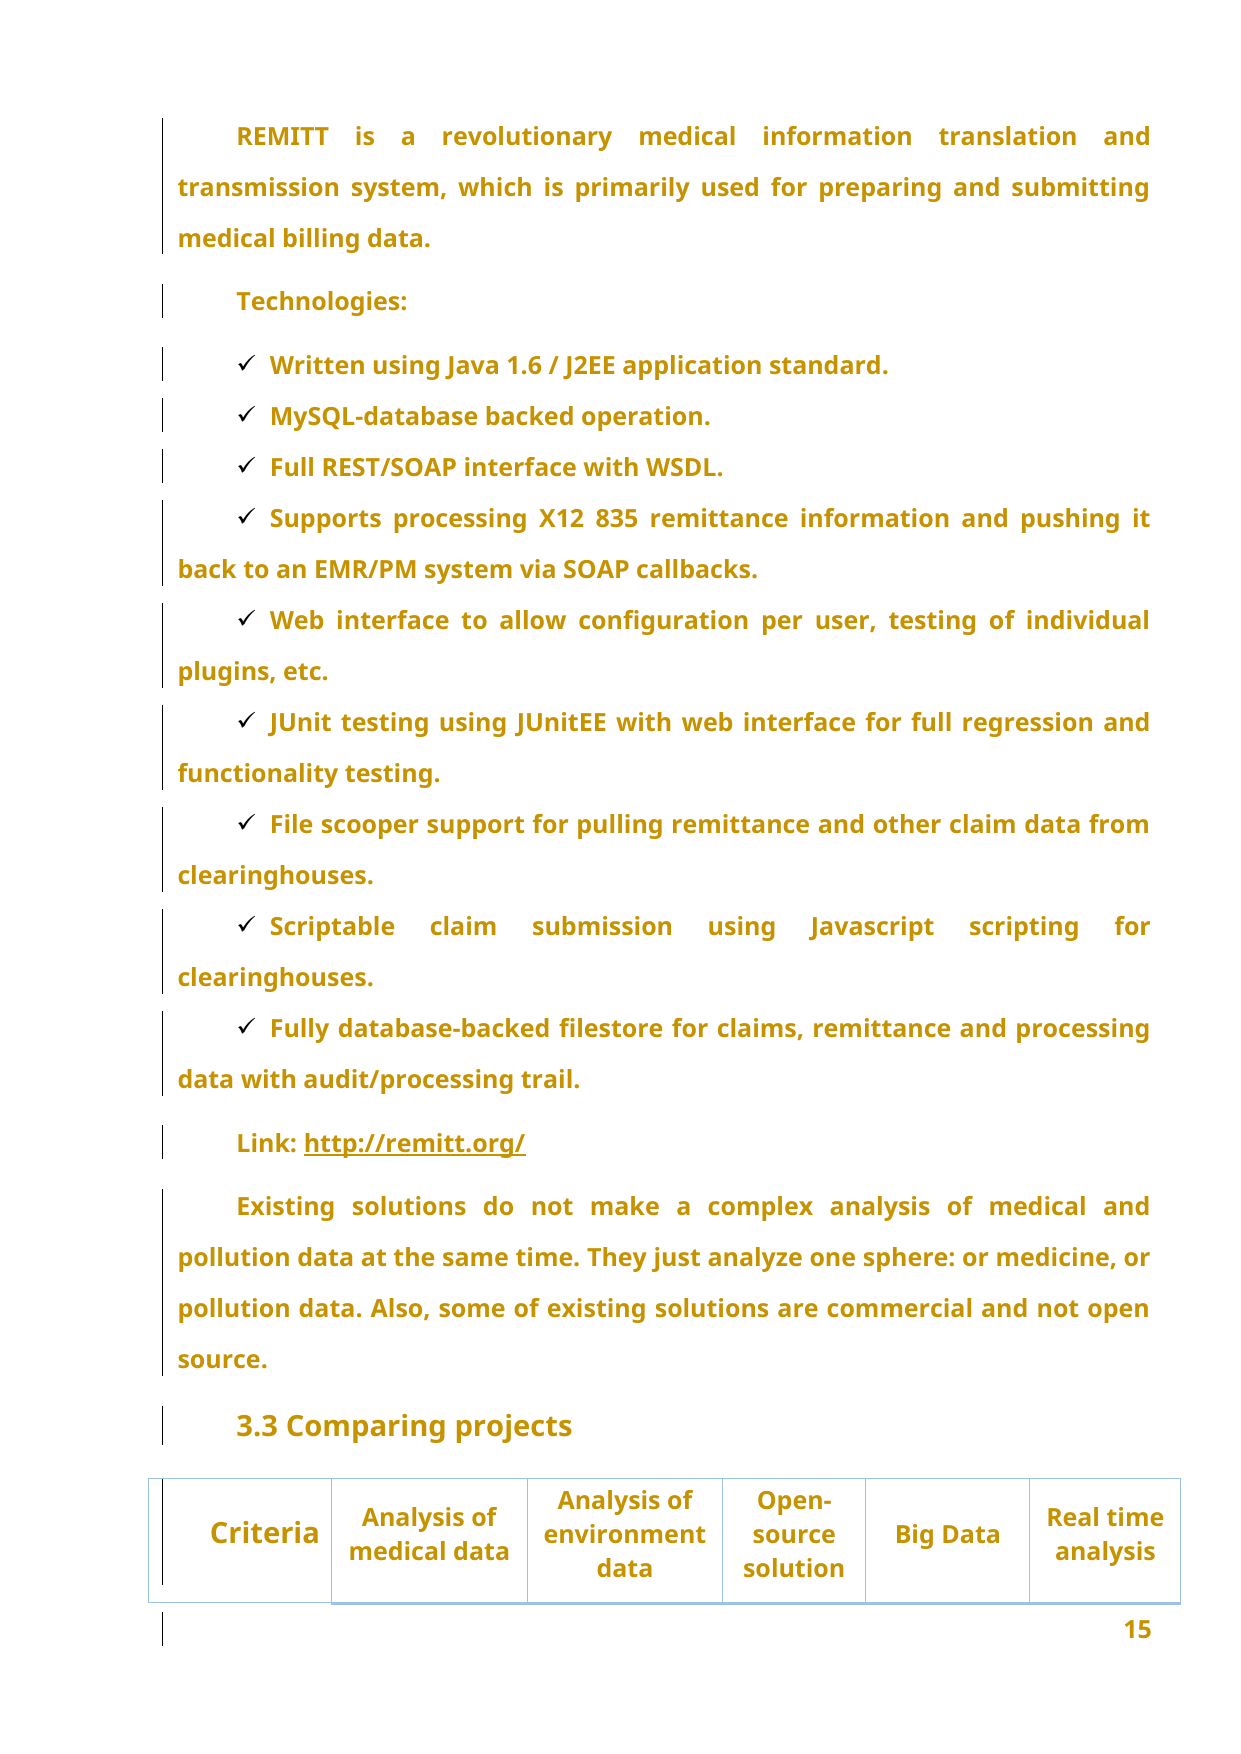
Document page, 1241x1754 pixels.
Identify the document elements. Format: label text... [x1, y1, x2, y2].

list MySQL-database backed operation. [177, 398, 1152, 432]
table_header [723, 1479, 865, 1602]
table_header Big Data [866, 1479, 1029, 1602]
text Existing solutions do not make a complex analysis of medical and pollution data at the same time. They just analyze one sphere: or medicine, or pollution data. Also, some of existing solutions are commercial and not open source. [177, 1189, 1152, 1376]
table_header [528, 1479, 722, 1602]
subtitle 3.3 Comparing projects [177, 1406, 1152, 1445]
list Scriptable claim submission using Javascript scripting for clearinghouses. [177, 909, 1152, 994]
table_header Criteria Project [149, 1479, 331, 1602]
list JUnit testing using JUnitEE with web interface for full regression and functionality testing. [177, 704, 1152, 790]
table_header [332, 1479, 527, 1602]
list Web interface to allow configuration per user, testing of individual plugins, etc. [177, 602, 1152, 688]
text REMITT is a revolutionary medical information translation and transmission system, which is primarily used for preparing and submitting medical billing data. [177, 118, 1152, 254]
list Full REST/SOAP interface with WSDL. [177, 449, 1152, 483]
list Supports processing X12 835 remittance information and pushing it back to an EMR/PM system via SOAP callbacks. [177, 500, 1152, 586]
text Technologies: [177, 284, 1152, 318]
text Link: http://remitt.org/ [177, 1125, 1152, 1159]
table_header Real time analysis [1030, 1479, 1180, 1602]
list File scooper support for pulling remittance and other claim data from clearinghouses. [177, 807, 1152, 892]
list Fully database-backed filestore for claims, remittance and processing data with audit/processing trail. [177, 1011, 1152, 1096]
list Written using Java 1.6 / J2EE application standard. [177, 347, 1152, 381]
